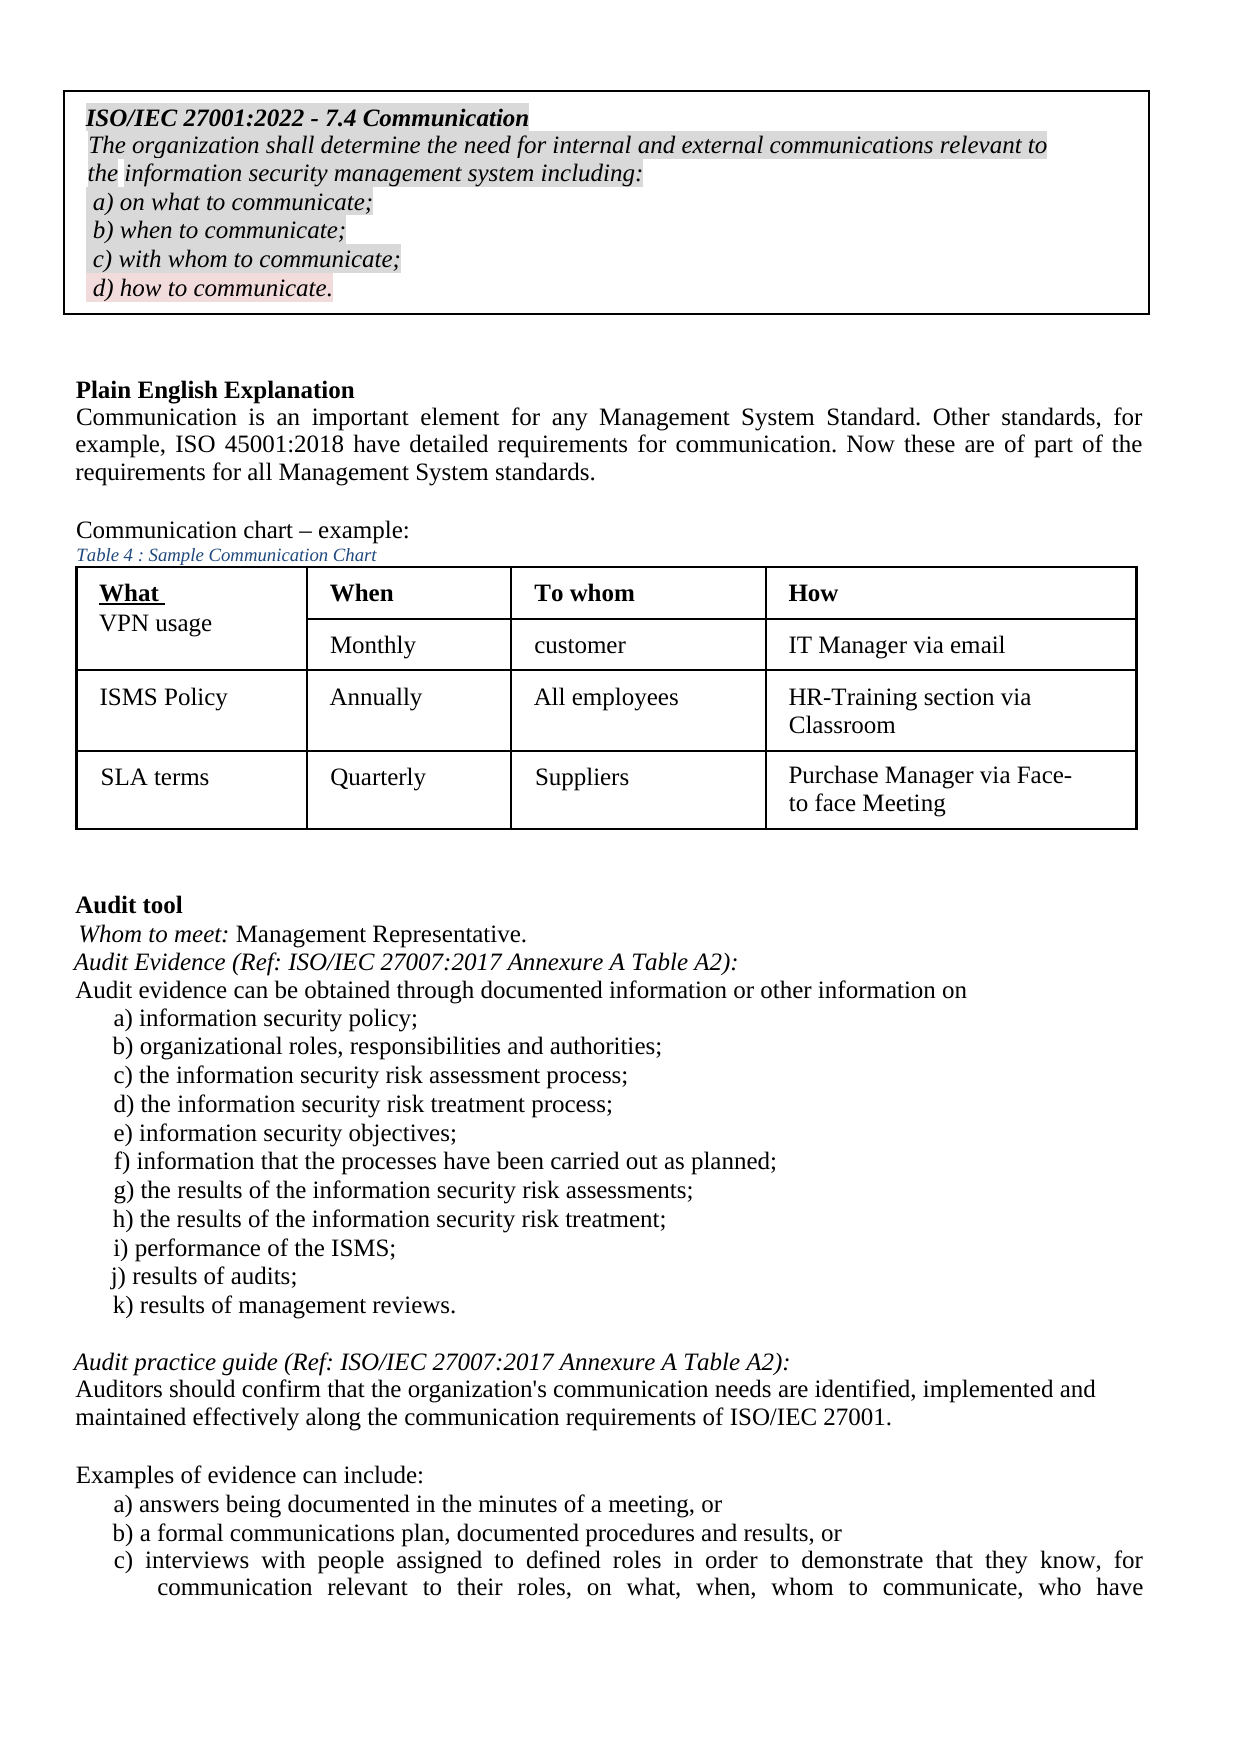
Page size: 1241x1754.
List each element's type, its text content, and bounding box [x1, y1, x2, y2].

text Communication chart – example: [76, 515, 1179, 544]
table_cell All employees [512, 671, 765, 749]
table_cell Monthly [308, 620, 510, 669]
text Communication is an important element for any Management System Standard. Other standards, for example, ISO 45001:2018 have detailed requirements for communication. Now these are of part of the requirements for all Management System standards. [75, 404, 1144, 486]
text g) the results of the information security risk assessments; [113, 1175, 1179, 1204]
table_cell Suppliers [512, 752, 765, 827]
table_cell SLA terms [78, 752, 306, 827]
text Whom to meet: Management Representative. [78, 919, 1179, 947]
text b) a formal communications plan, documented procedures and results, or [112, 1518, 1179, 1546]
table_header ISO/IEC 27001:2022 - 7.4 Communication The organization shall determine the need for internal and external communications relevant to the information security management system including: a) on what to communicate; b) when to communicate; c) with whom to communicate; d) how to communicate. [65, 92, 1148, 312]
text Audit Evidence (Ref: ISO/IEC 27007:2017 Annexure A Table A2): [74, 947, 1179, 976]
table_cell ISMS Policy [78, 671, 306, 749]
text Audit practice guide (Ref: ISO/IEC 27007:2017 Annexure A Table A2): [74, 1347, 1179, 1376]
text Audit evidence can be obtained through documented information or other information on a) information security policy; [75, 976, 974, 1031]
text h) the results of the information security risk treatment; [113, 1204, 1179, 1233]
text Audit tool [75, 890, 1179, 919]
table_cell HR-Training section via Classroom [767, 671, 1135, 749]
text i) performance of the ISMS; [113, 1233, 1179, 1261]
table_cell customer [512, 620, 765, 669]
table_cell Purchase Manager via Face-to face Meeting [767, 752, 1135, 827]
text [113, 1546, 1144, 1601]
text e) information security objectives; [113, 1118, 1179, 1146]
text Examples of evidence can include: [76, 1460, 1179, 1489]
text b) organizational roles, responsibilities and authorities; [112, 1031, 1179, 1060]
text Plain English Explanation [76, 375, 1179, 404]
text f) information that the processes have been carried out as planned; [113, 1146, 1179, 1175]
table_header To whom [512, 568, 765, 617]
text j) results of audits; [111, 1261, 1179, 1290]
table_header What VPN usage [78, 568, 306, 669]
text k) results of management reviews. [113, 1290, 1179, 1319]
table_cell Annually [308, 671, 510, 749]
text c) the information security risk assessment process; [113, 1060, 1179, 1089]
table_cell IT Manager via email [767, 620, 1135, 669]
text d) the information security risk treatment process; [113, 1089, 1179, 1118]
text Auditors should confirm that the organization's communication needs are identified, implemented and maintained effectively along the communication requirements of ISO/IEC 27001. [75, 1376, 1144, 1431]
table_cell Quarterly [308, 752, 510, 827]
table_header When [308, 568, 510, 617]
table_header How [767, 568, 1135, 617]
text a) answers being documented in the minutes of a meeting, or [113, 1489, 1179, 1518]
text Table 4 : Sample Communication Chart [76, 544, 1179, 566]
